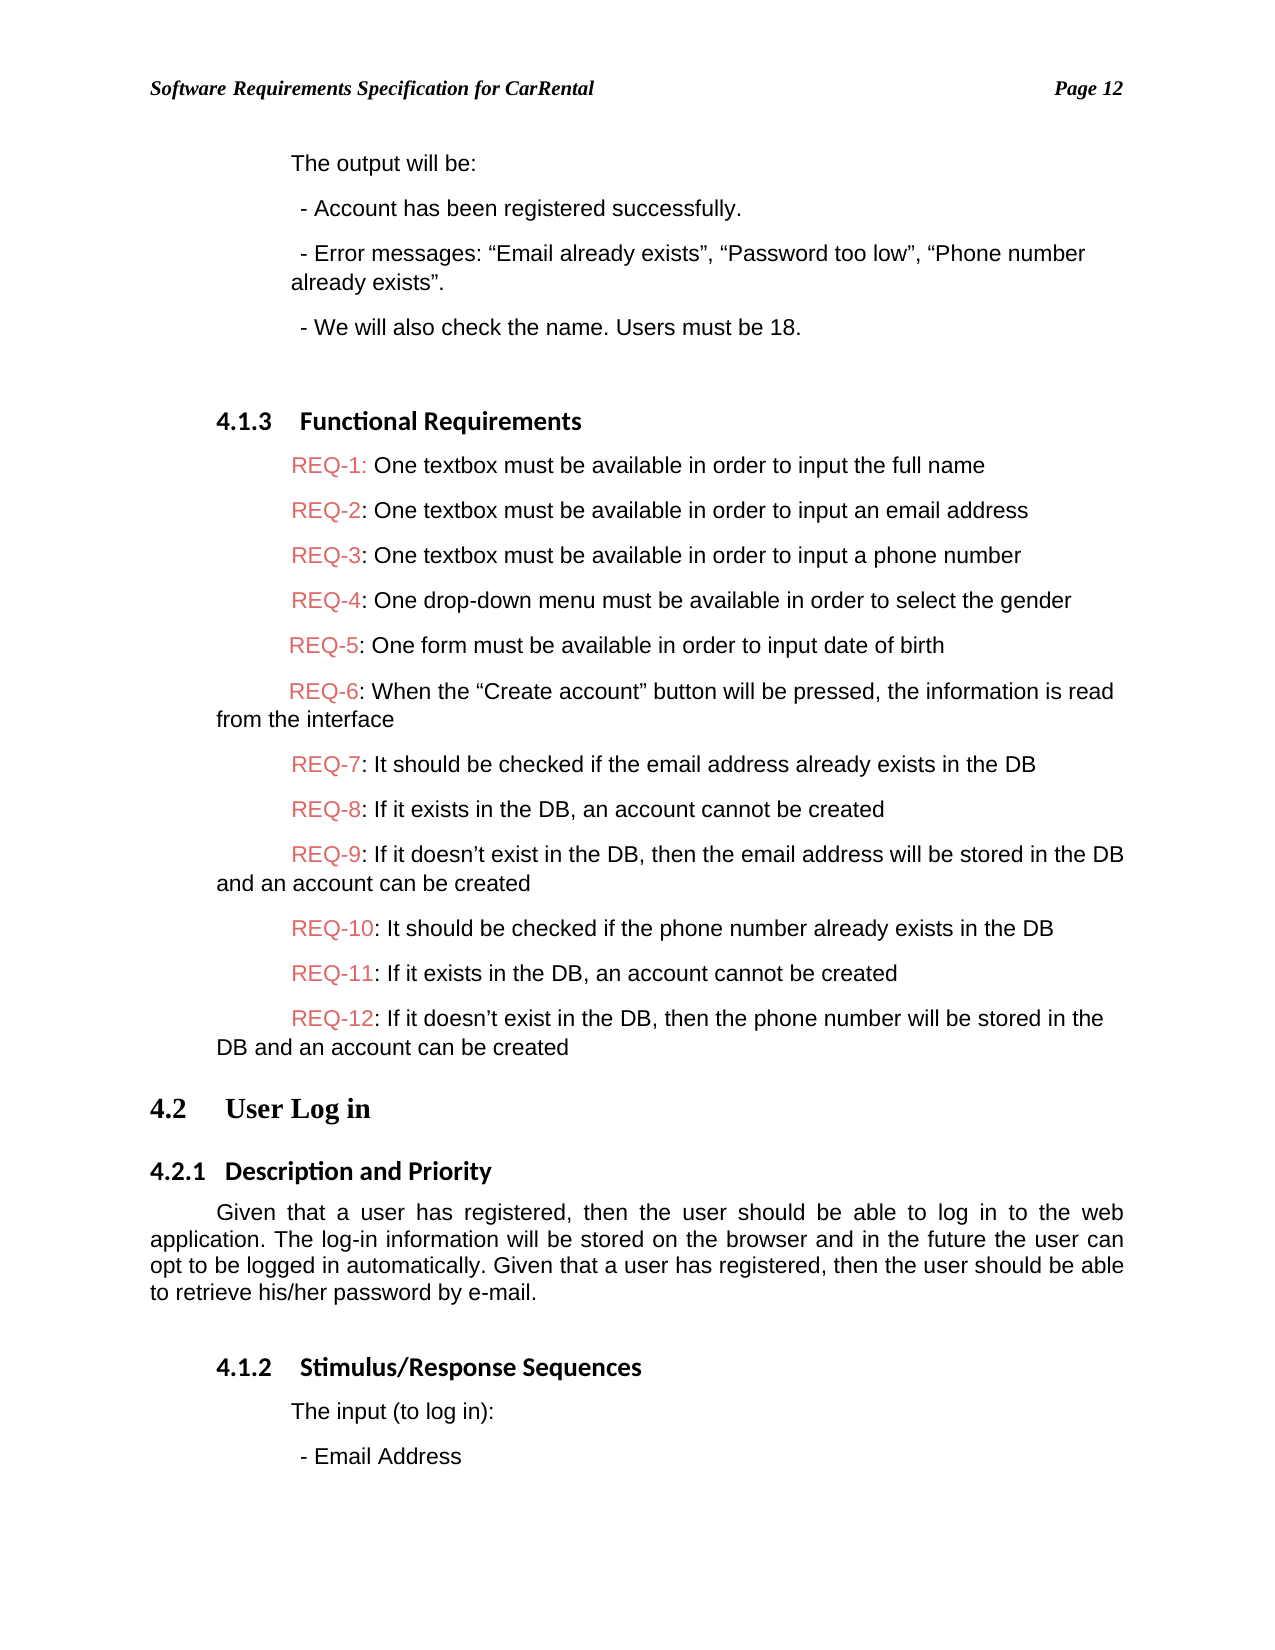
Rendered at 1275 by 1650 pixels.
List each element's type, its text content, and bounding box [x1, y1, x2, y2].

text REQ-10: It should be checked if the phone number already exists in the DB [216, 915, 1125, 941]
list Description and Priority [150, 1154, 1125, 1187]
text REQ-3: One textbox must be available in order to input a phone number [291, 542, 1125, 569]
subtitle User Log in [150, 1091, 1125, 1125]
text 4.1.3 Functional Requirements [216, 404, 1125, 437]
text - We will also check the name. Users must be 18. [291, 314, 1125, 340]
text - Account has been registered successfully. [291, 195, 1125, 221]
text Given that a user has registered, then the user should be able to log in to the web application. The log-in information will be stored on the browser and in the future the user can opt to be logged in automatically. Given that a user has registered, then the user should be able to retrieve his/her password by e-mail. [150, 1199, 1125, 1305]
text REQ-9: If it doesn’t exist in the DB, then the email address will be stored in the DB and an account can be created [216, 841, 1125, 896]
text REQ-12: If it doesn’t exist in the DB, then the phone number will be stored in the DB and an account can be created [216, 1005, 1125, 1060]
text REQ-7: It should be checked if the email address already exists in the DB [216, 751, 1125, 777]
text REQ-8: If it exists in the DB, an account cannot be created [216, 796, 1125, 823]
text REQ-5: One form must be available in order to input date of birth [150, 632, 1125, 659]
text REQ-4: One drop-down menu must be available in order to select the gender [291, 587, 1125, 614]
text - Error messages: “Email already exists”, “Password too low”, “Phone number already exists”. [291, 240, 1125, 295]
text The output will be: [291, 150, 1125, 176]
text 4.1.2 Stimulus/Response Sequences [216, 1350, 1125, 1383]
text REQ-2: One textbox must be available in order to input an email address [291, 497, 1125, 523]
text The input (to log in): [291, 1398, 1125, 1424]
text REQ-6: When the “Create account” button will be pressed, the information is read from the interface [216, 678, 1125, 732]
text REQ-1: One textbox must be available in order to input the full name [291, 452, 1125, 478]
text REQ-11: If it exists in the DB, an account cannot be created [216, 960, 1125, 986]
text - Email Address [291, 1443, 1125, 1469]
